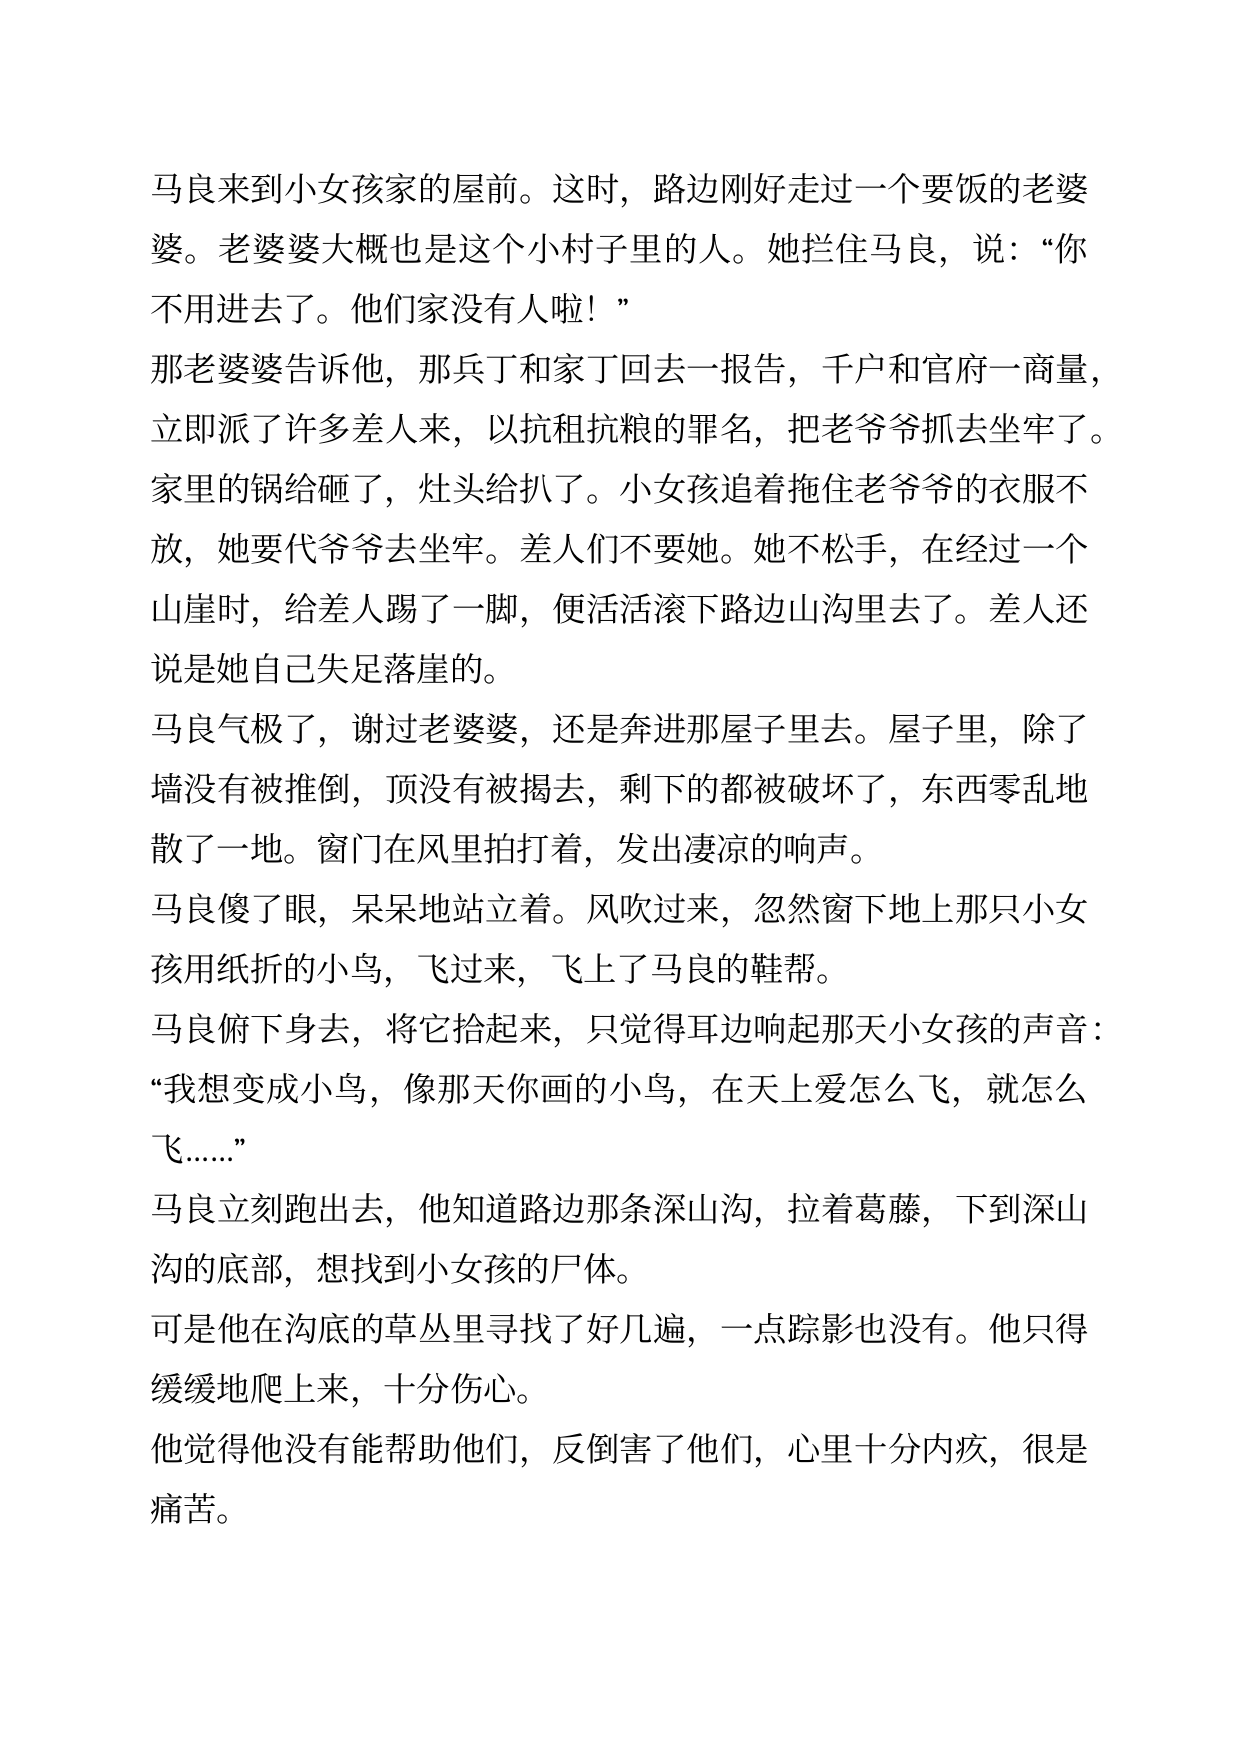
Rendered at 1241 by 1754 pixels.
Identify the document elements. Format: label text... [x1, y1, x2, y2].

text 马良气极了，谢过老婆婆，还是奔进那屋子里去。屋子里，除了墙没有被推倒，顶没有被揭去，剩下的都被破坏了，东西零乱地散了一地。窗门在风里拍打着，发出凄凉的响声。 [150, 690, 1090, 870]
text 他觉得他没有能帮助他们，反倒害了他们，心里十分内疚，很是痛苦。 [150, 1410, 1090, 1530]
text 马良傻了眼，呆呆地站立着。风吹过来，忽然窗下地上那只小女孩用纸折的小鸟，飞过来，飞上了马良的鞋帮。 [150, 870, 1090, 990]
text 马良俯下身去，将它拾起来，只觉得耳边响起那天小女孩的声音：“我想变成小鸟，像那天你画的小鸟，在天上爱怎么飞，就怎么飞……” [150, 990, 1090, 1170]
text 可是他在沟底的草丛里寻找了好几遍，一点踪影也没有。他只得缓缓地爬上来，十分伤心。 [150, 1290, 1090, 1410]
text 马良来到小女孩家的屋前。这时，路边刚好走过一个要饭的老婆婆。老婆婆大概也是这个小村子里的人。她拦住马良，说：“你不用进去了。他们家没有人啦！” [150, 150, 1090, 330]
text 那老婆婆告诉他，那兵丁和家丁回去一报告，千户和官府一商量，立即派了许多差人来，以抗租抗粮的罪名，把老爷爷抓去坐牢了。家里的锅给砸了，灶头给扒了。小女孩追着拖住老爷爷的衣服不放，她要代爷爷去坐牢。差人们不要她。她不松手，在经过一个山崖时，给差人踢了一脚，便活活滚下路边山沟里去了。差人还说是她自己失足落崖的。 [150, 330, 1090, 690]
text 马良立刻跑出去，他知道路边那条深山沟，拉着葛藤，下到深山沟的底部，想找到小女孩的尸体。 [150, 1170, 1090, 1290]
